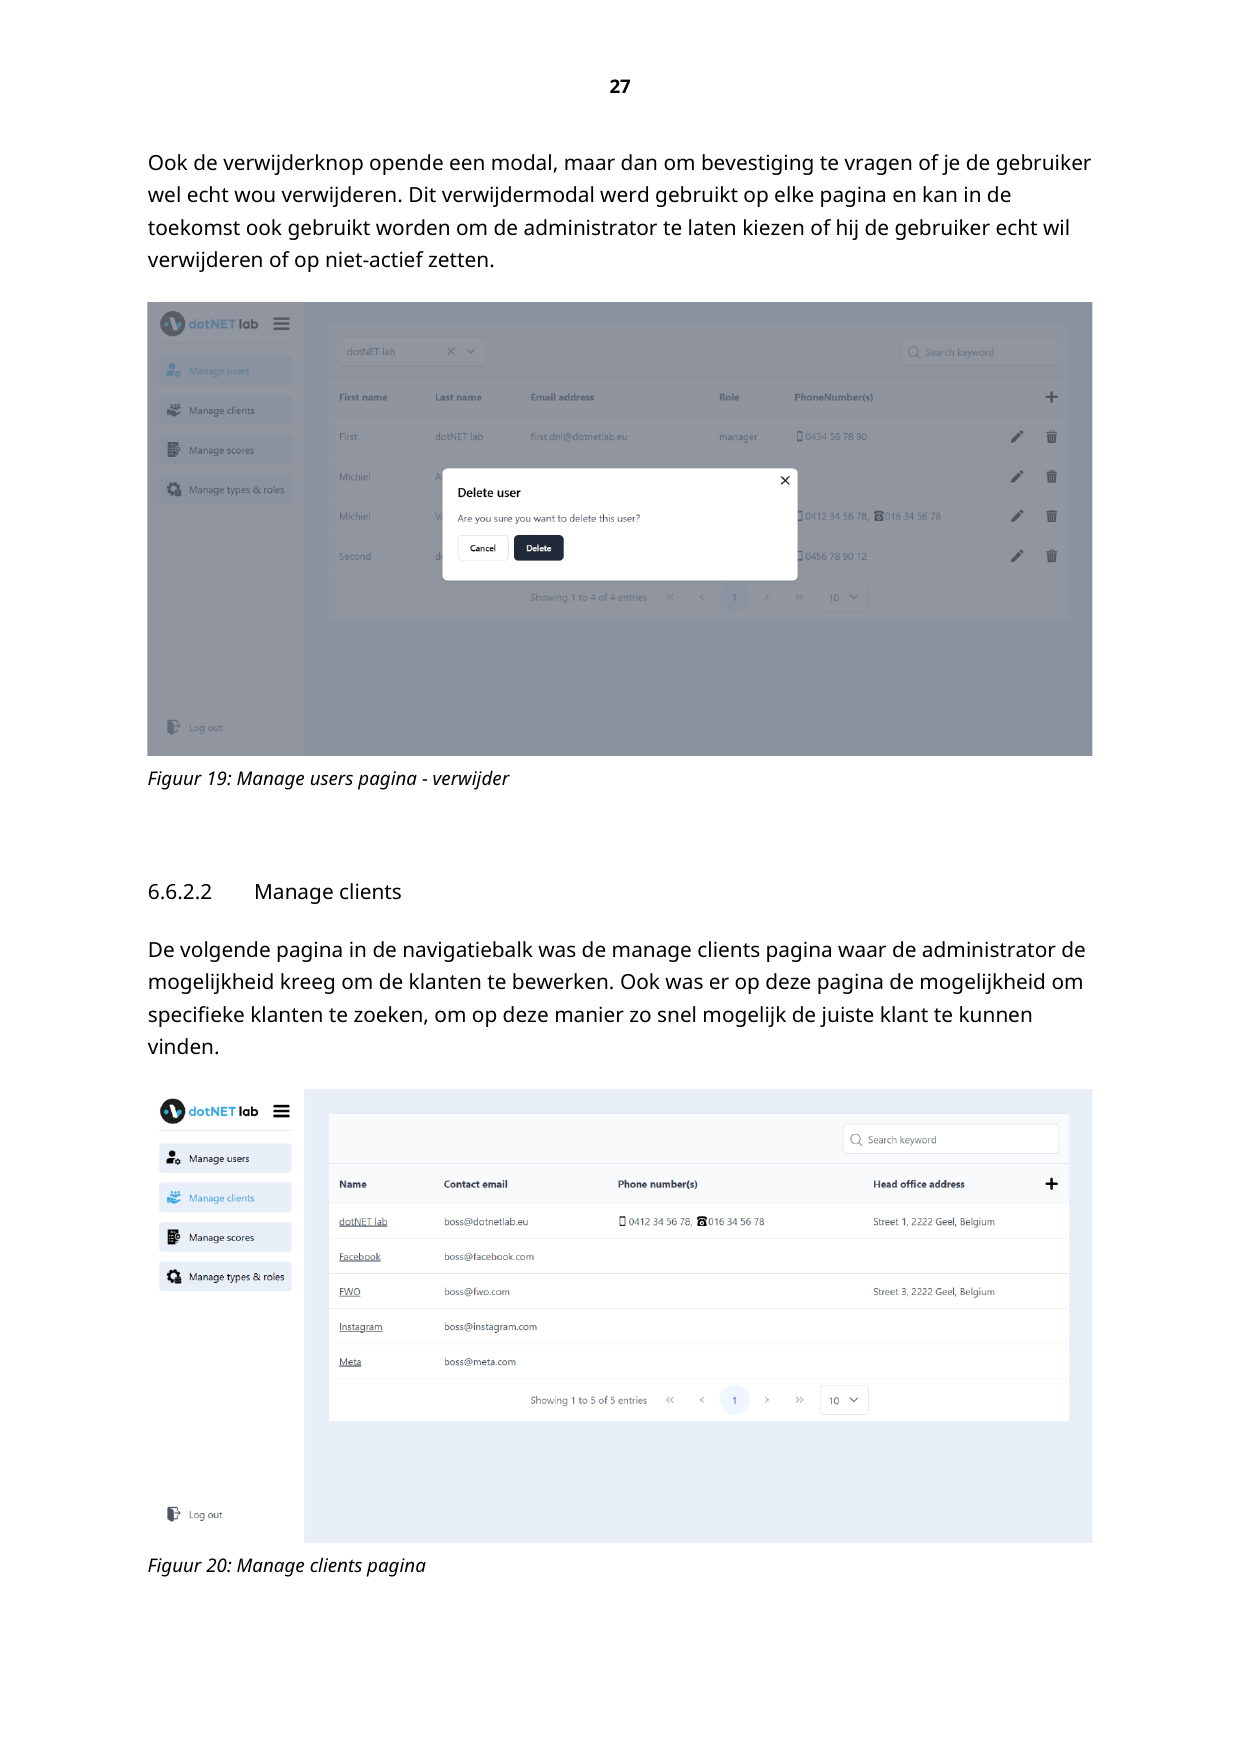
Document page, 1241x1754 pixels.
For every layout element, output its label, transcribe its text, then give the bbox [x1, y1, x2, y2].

subtitle Manage clients [148, 877, 1093, 906]
picture [147, 302, 1093, 756]
text De volgende pagina in de navigatiebalk was de manage clients pagina waar de administrator de mogelijkheid kreeg om de klanten te bewerken. Ook was er op deze pagina de mogelijkheid om specifieke klanten te zoeken, om op deze manier zo snel mogelijk de juiste klant te kunnen vinden. [148, 935, 1093, 1061]
picture [147, 1089, 1093, 1543]
text Ook de verwijderknop opende een modal, maar dan om bevestiging te vragen of je de gebruiker wel echt wou verwijderen. Dit verwijdermodal werd gebruikt op elke pagina en kan in de toekomst ook gebruikt worden om de administrator te laten kiezen of hij de gebruiker echt wil verwijderen of op niet-actief zetten. [148, 148, 1093, 274]
